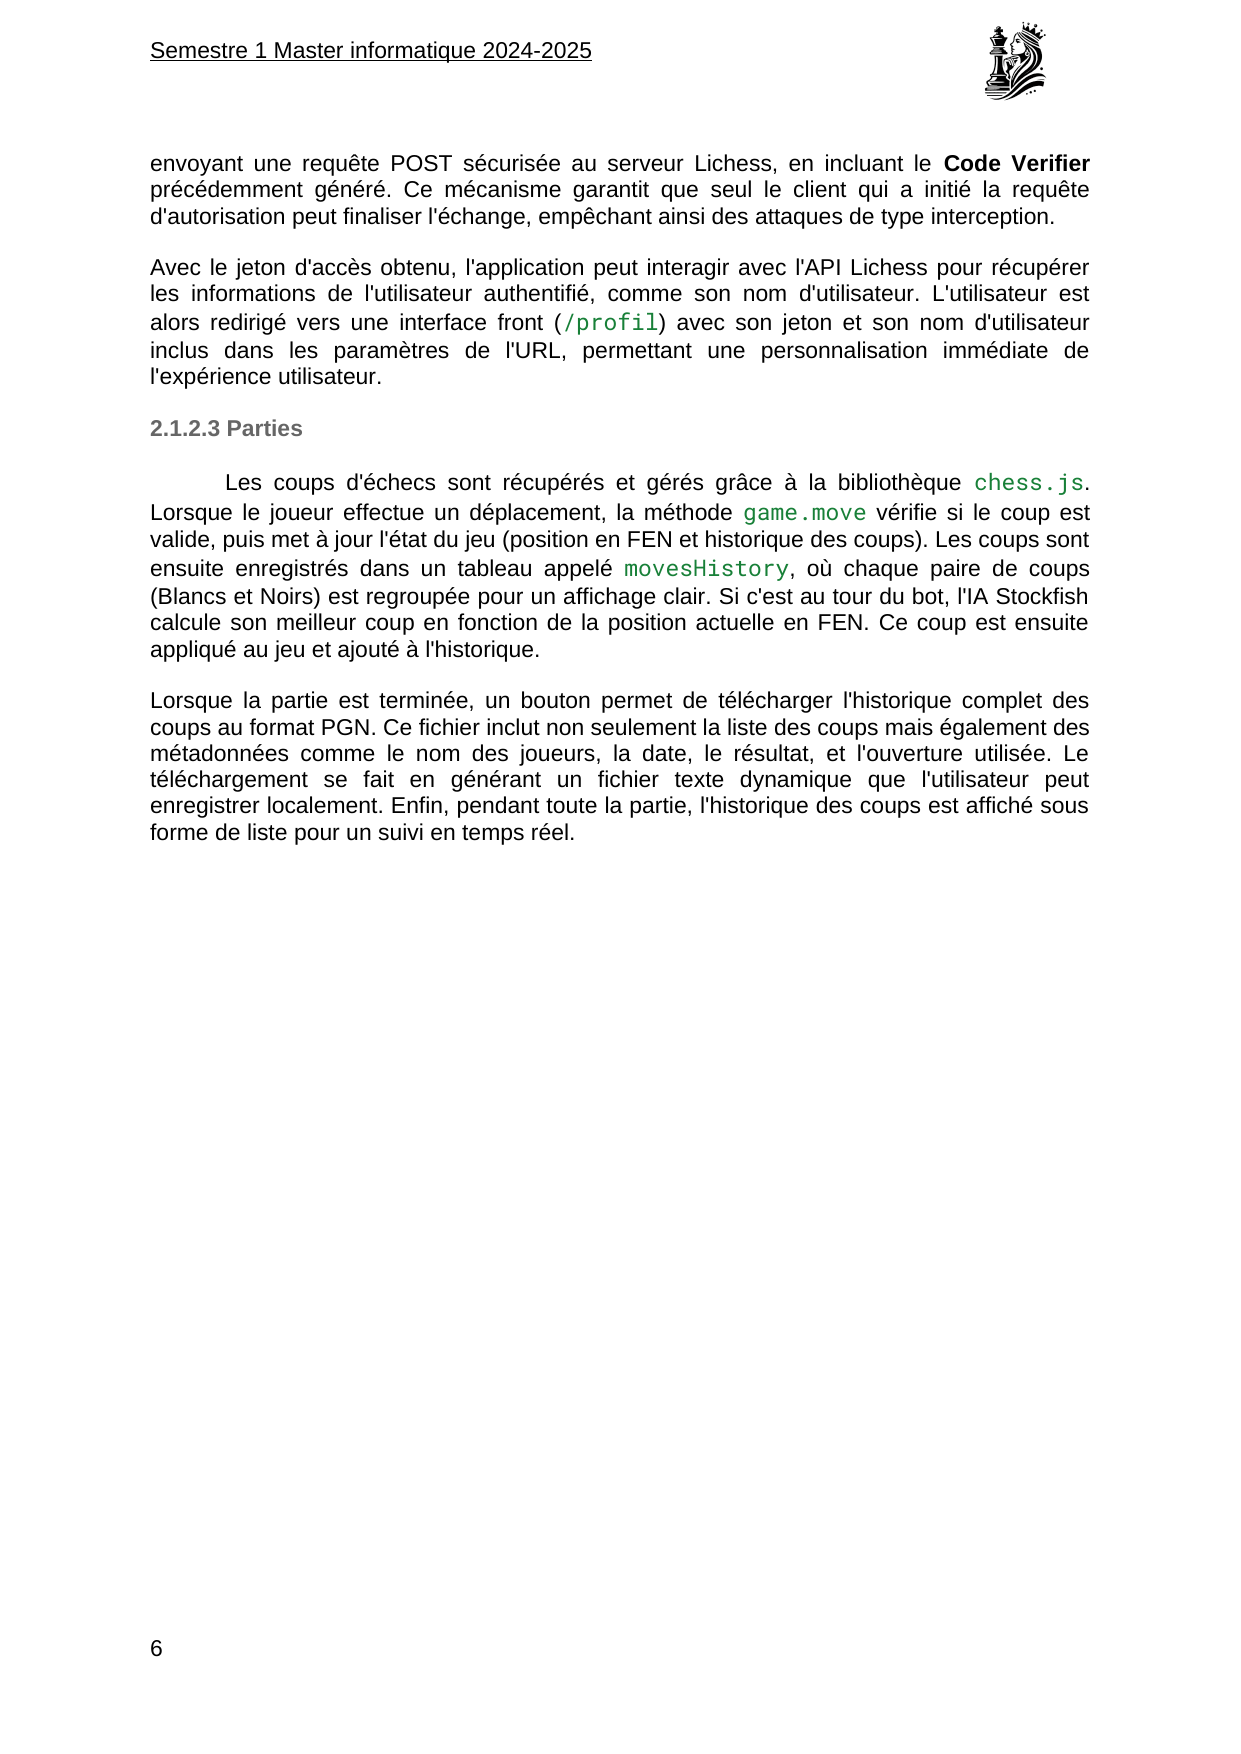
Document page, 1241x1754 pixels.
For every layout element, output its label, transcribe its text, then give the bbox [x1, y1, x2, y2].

text Les coups d'échecs sont récupérés et gérés grâce à la bibliothèque chess.js. Lorsque le joueur effectue un déplacement, la méthode game.move vérifie si le coup est valide, puis met à jour l'état du jeu (position en FEN et historique des coups). Les coups sont ensuite enregistrés dans un tableau appelé movesHistory, où chaque paire de coups (Blancs et Noirs) est regroupée pour un affichage clair. Si c'est au tour du bot, l'IA Stockfish calcule son meilleur coup en fonction de la position actuelle en FEN. Ce coup est ensuite appliqué au jeu et ajouté à l'historique. [150, 466, 1090, 662]
subtitle 2.1.2.3 Parties [150, 415, 1090, 441]
text Avec le jeton d'accès obtenu, l'application peut interagir avec l'API Lichess pour récupérer les informations de l'utilisateur authentifié, comme son nom d'utilisateur. L'utilisateur est alors redirigé vers une interface front (/profil) avec son jeton et son nom d'utilisateur inclus dans les paramètres de l'URL, permettant une personnalisation immédiate de l'expérience utilisateur. [150, 254, 1090, 390]
picture [970, 18, 1057, 106]
text Lorsque la partie est terminée, un bouton permet de télécharger l'historique complet des coups au format PGN. Ce fichier inclut non seulement la liste des coups mais également des métadonnées comme le nom des joueurs, la date, le résultat, et l'ouverture utilisée. Le téléchargement se fait en générant un fichier texte dynamique que l'utilisateur peut enregistrer localement. Enfin, pendant toute la partie, l'historique des coups est affiché sous forme de liste pour un suivi en temps réel. [150, 687, 1090, 845]
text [150, 150, 1090, 229]
